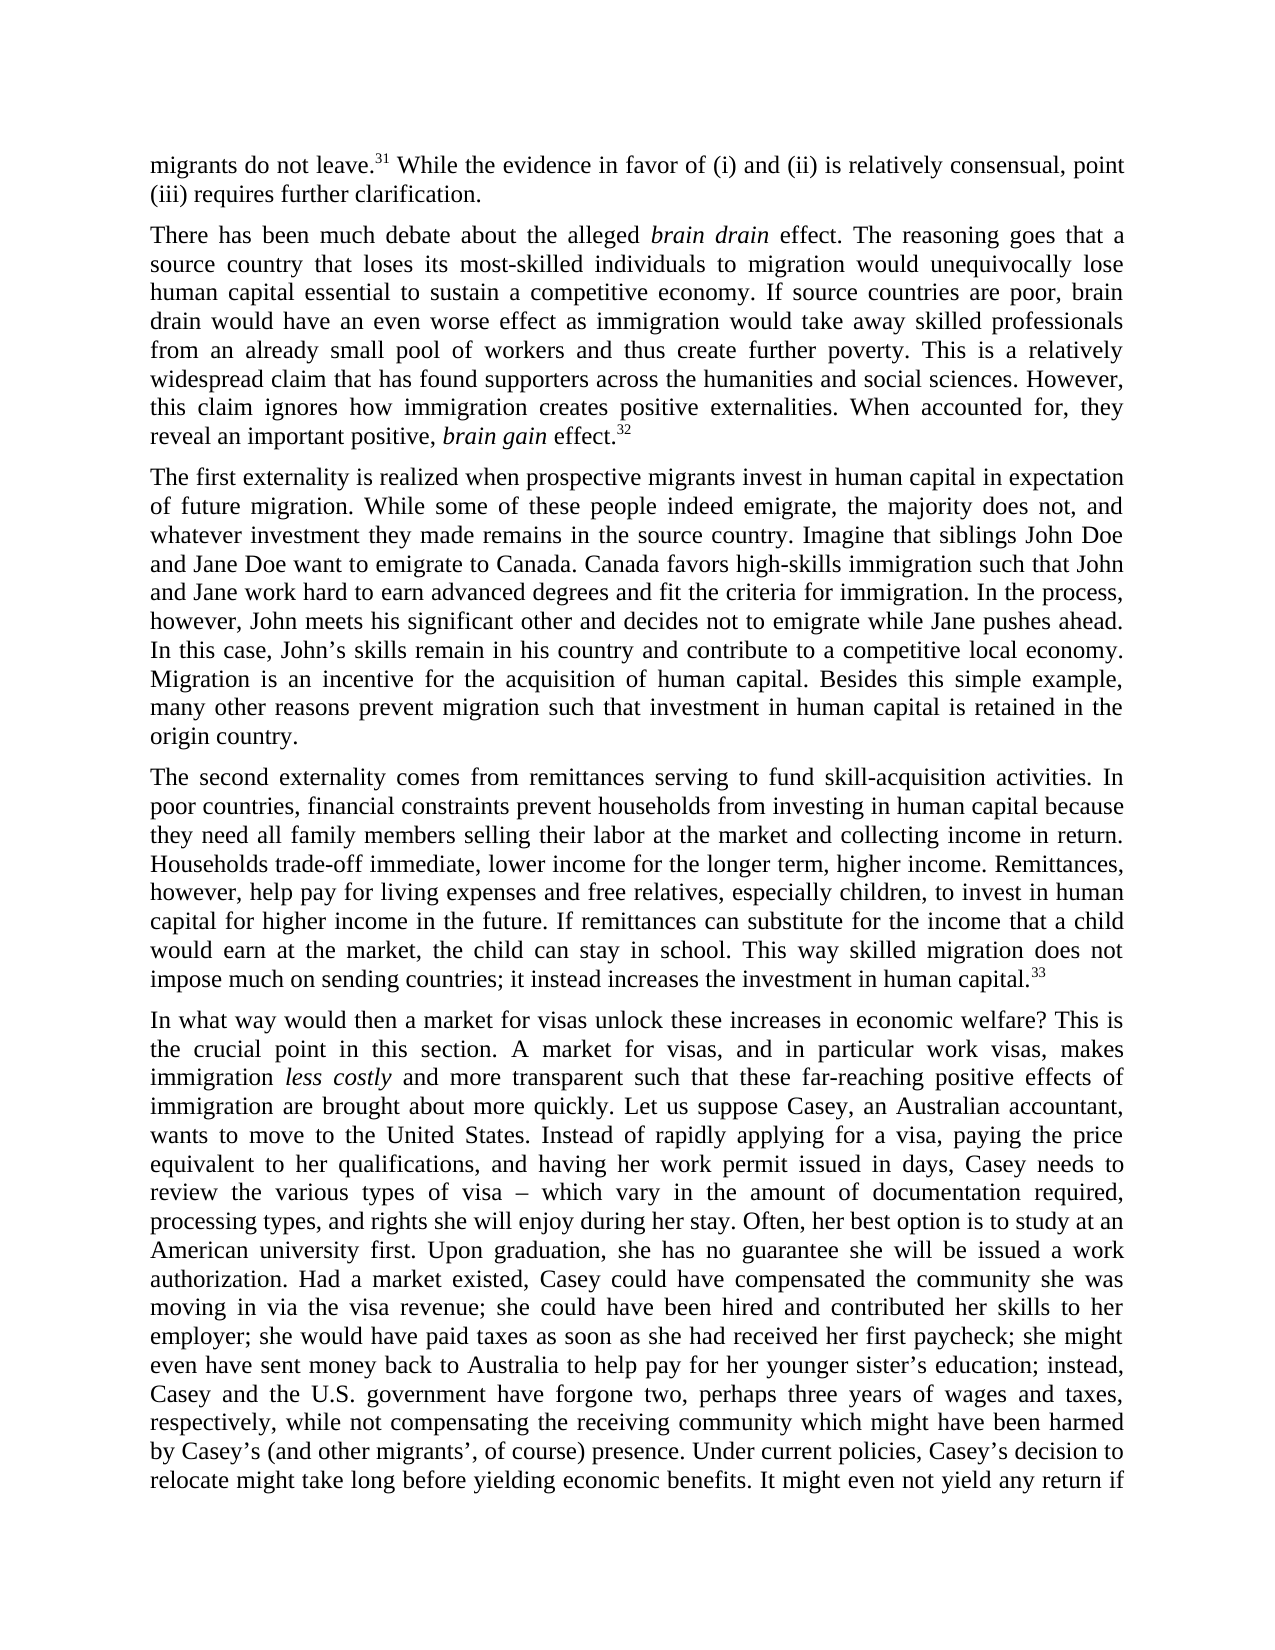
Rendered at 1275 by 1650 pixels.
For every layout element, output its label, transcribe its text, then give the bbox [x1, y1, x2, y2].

text The first externality is realized when prospective migrants invest in human capital in expectation of future migration. While some of these people indeed emigrate, the majority does not, and whatever investment they made remains in the source country. Imagine that siblings John Doe and Jane Doe want to emigrate to Canada. Canada favors high-skills immigration such that John and Jane work hard to earn advanced degrees and fit the criteria for immigration. In the process, however, John meets his significant other and decides not to emigrate while Jane pushes ahead. In this case, John’s skills remain in his country and contribute to a competitive local economy. Migration is an incentive for the acquisition of human capital. Besides this simple example, many other reasons prevent migration such that investment in human capital is retained in the origin country. [150, 462, 1125, 750]
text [150, 150, 1125, 207]
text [150, 1005, 1125, 1494]
text The second externality comes from remittances serving to fund skill-acquisition activities. In poor countries, financial constraints prevent households from investing in human capital because they need all family members selling their labor at the market and collecting income in return. Households trade-off immediate, lower income for the longer term, higher income. Remittances, however, help pay for living expenses and free relatives, especially children, to invest in human capital for higher income in the future. If remittances can substitute for the income that a child would earn at the market, the child can stay in school. This way skilled migration does not impose much on sending countries; it instead increases the investment in human capital. [150, 762, 1125, 992]
text There has been much debate about the alleged brain drain effect. The reasoning goes that a source country that loses its most-skilled individuals to migration would unequivocally lose human capital essential to sustain a competitive economy. If source countries are poor, brain drain would have an even worse effect as immigration would take away skilled professionals from an already small pool of workers and thus create further poverty. This is a relatively widespread claim that has found supporters across the humanities and social sciences. However, this claim ignores how immigration creates positive externalities. When accounted for, they reveal an important positive, brain gain effect. [150, 220, 1125, 450]
